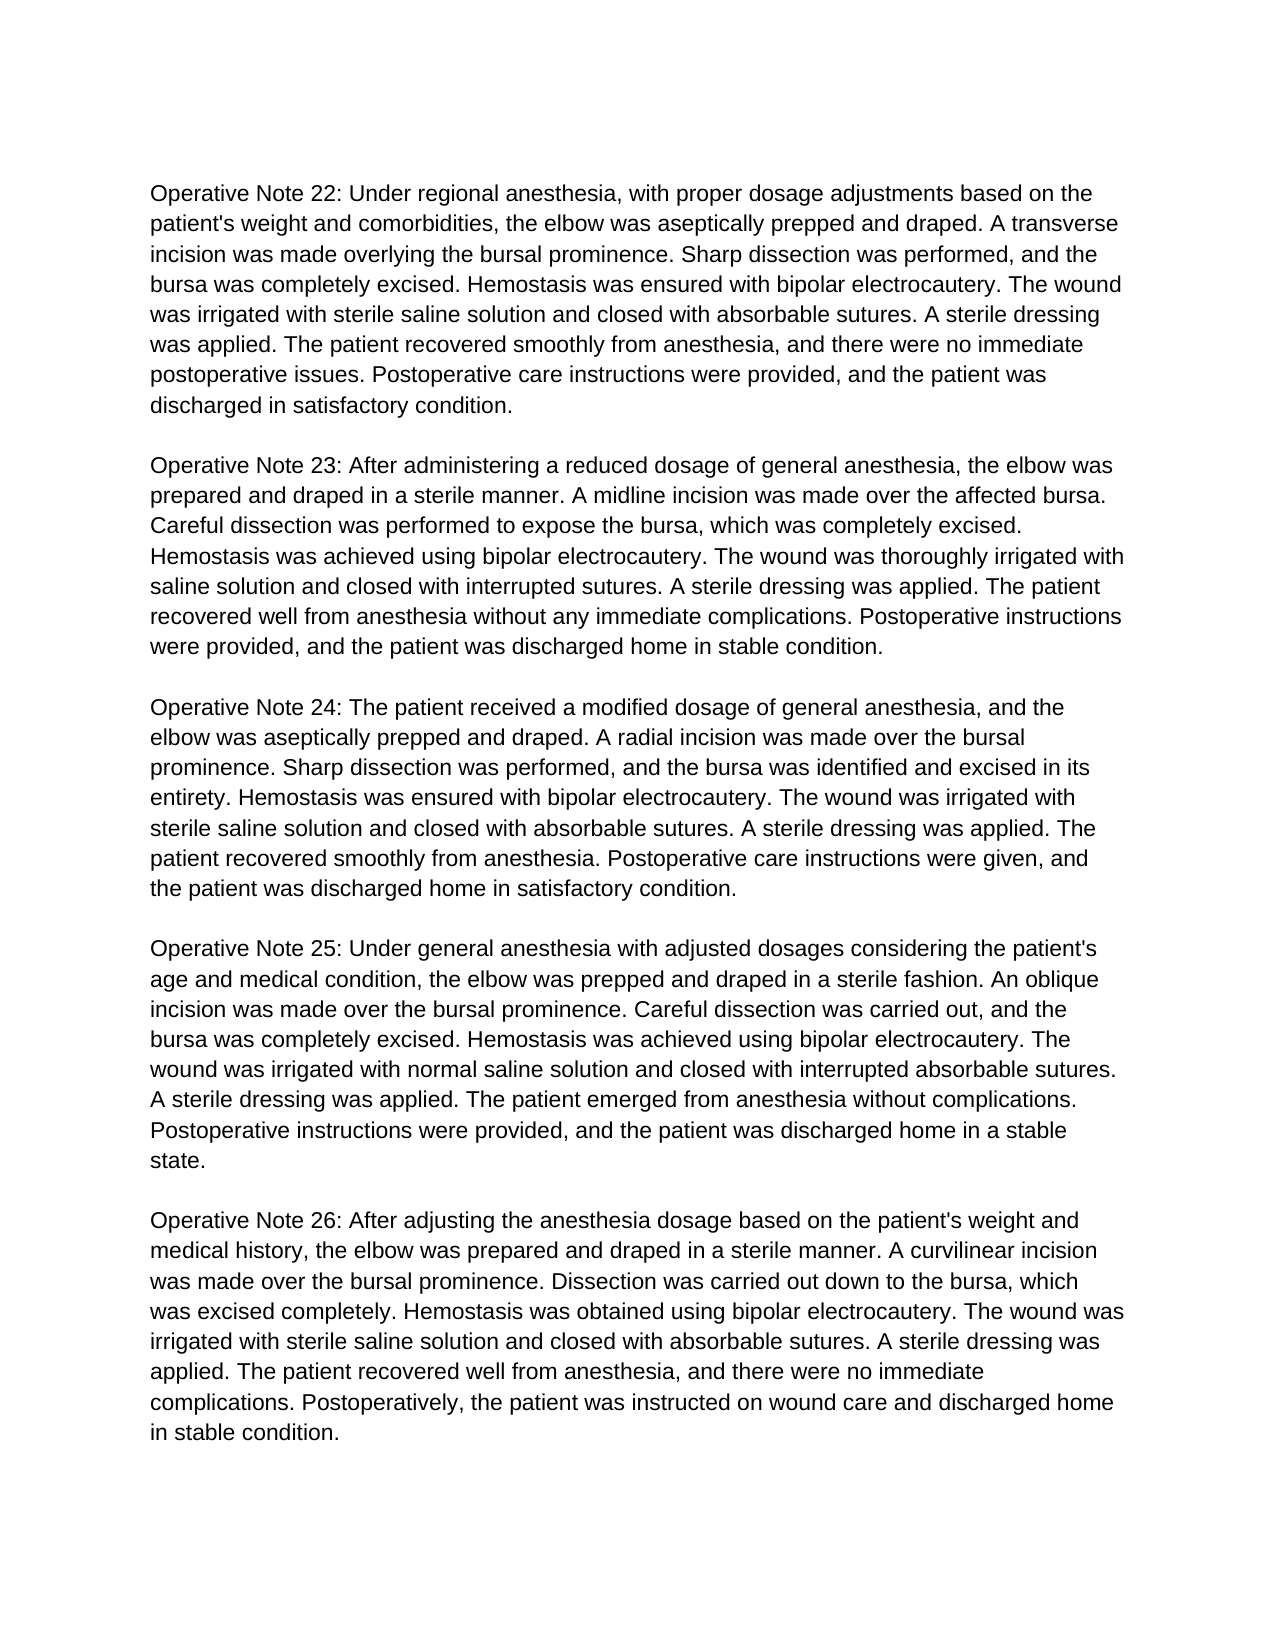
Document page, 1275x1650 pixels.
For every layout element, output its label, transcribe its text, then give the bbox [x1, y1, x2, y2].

text Operative Note 24: The patient received a modified dosage of general anesthesia, and the elbow was aseptically prepped and draped. A radial incision was made over the bursal prominence. Sharp dissection was performed, and the bursa was identified and excised in its entirety. Hemostasis was ensured with bipolar electrocautery. The wound was irrigated with sterile saline solution and closed with absorbable sutures. A sterile dressing was applied. The patient recovered smoothly from anesthesia. Postoperative care instructions were given, and the patient was discharged home in satisfactory condition. [150, 694, 1125, 901]
text Operative Note 26: After adjusting the anesthesia dosage based on the patient's weight and medical history, the elbow was prepared and draped in a sterile manner. A curvilinear incision was made over the bursal prominence. Dissection was carried out down to the bursa, which was excised completely. Hemostasis was obtained using bipolar electrocautery. The wound was irrigated with sterile saline solution and closed with absorbable sutures. A sterile dressing was applied. The patient recovered well from anesthesia, and there were no immediate complications. Postoperatively, the patient was instructed on wound care and discharged home in stable condition. [150, 1207, 1125, 1445]
text Operative Note 23: After administering a reduced dosage of general anesthesia, the elbow was prepared and draped in a sterile manner. A midline incision was made over the affected bursa. Careful dissection was performed to expose the bursa, which was completely excised. Hemostasis was achieved using bipolar electrocautery. The wound was thoroughly irrigated with saline solution and closed with interrupted sutures. A sterile dressing was applied. The patient recovered well from anesthesia without any immediate complications. Postoperative instructions were provided, and the patient was discharged home in stable condition. [150, 452, 1125, 660]
text Operative Note 25: Under general anesthesia with adjusted dosages considering the patient's age and medical condition, the elbow was prepped and draped in a sterile fashion. An oblique incision was made over the bursal prominence. Careful dissection was carried out, and the bursa was completely excised. Hemostasis was achieved using bipolar electrocautery. The wound was irrigated with normal saline solution and closed with interrupted absorbable sutures. A sterile dressing was applied. The patient emerged from anesthesia without complications. Postoperative instructions were provided, and the patient was discharged home in a stable state. [150, 935, 1125, 1173]
text Operative Note 22: Under regional anesthesia, with proper dosage adjustments based on the patient's weight and comorbidities, the elbow was aseptically prepped and draped. A transverse incision was made overlying the bursal prominence. Sharp dissection was performed, and the bursa was completely excised. Hemostasis was ensured with bipolar electrocautery. The wound was irrigated with sterile saline solution and closed with absorbable sutures. A sterile dressing was applied. The patient recovered smoothly from anesthesia, and there were no immediate postoperative issues. Postoperative care instructions were provided, and the patient was discharged in satisfactory condition. [150, 180, 1125, 418]
